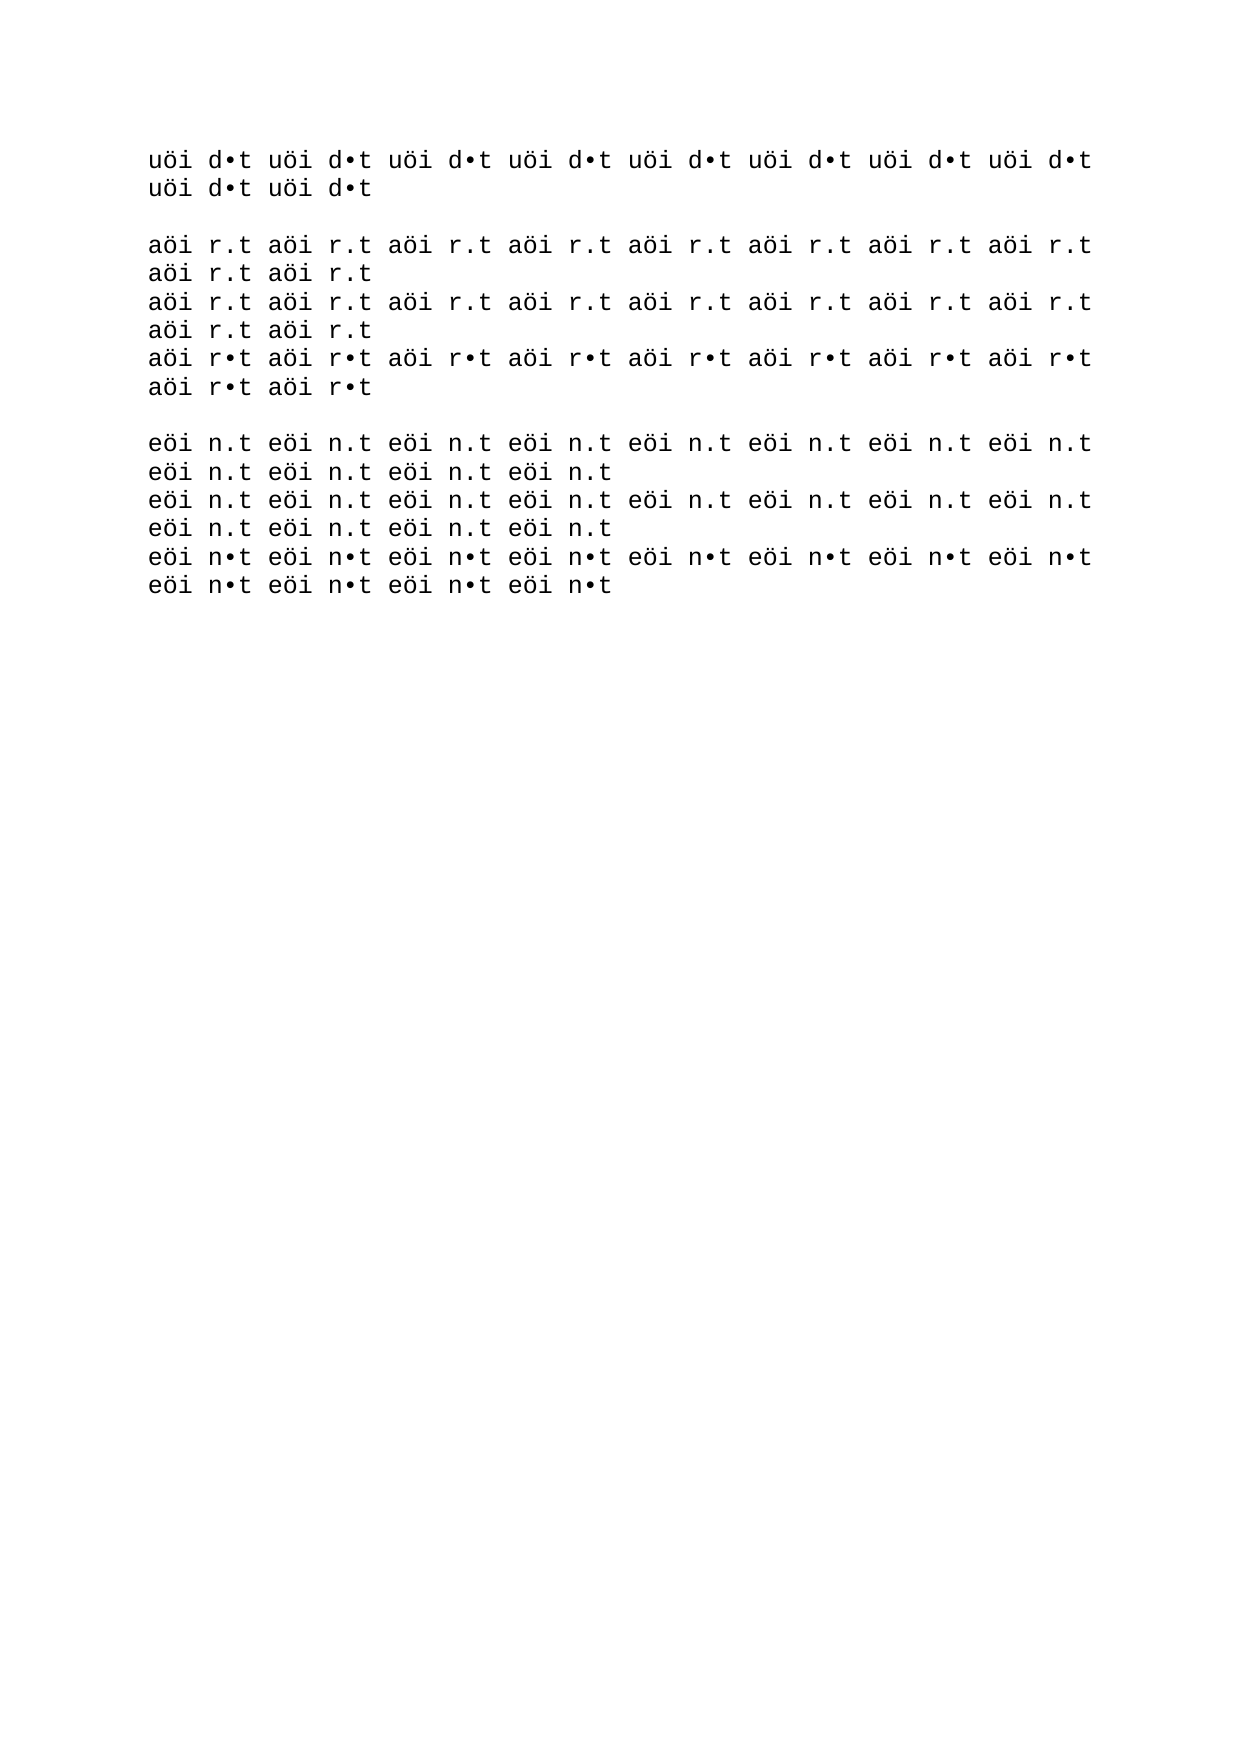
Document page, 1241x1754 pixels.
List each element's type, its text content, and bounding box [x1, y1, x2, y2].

text eöi n.t eöi n.t eöi n.t eöi n.t eöi n.t eöi n.t eöi n.t eöi n.t eöi n.t eöi n.t eöi n.t eöi n.t [148, 488, 1093, 544]
text aöi r•t aöi r•t aöi r•t aöi r•t aöi r•t aöi r•t aöi r•t aöi r•t aöi r•t aöi r•t [148, 346, 1093, 403]
text uöi d•t uöi d•t uöi d•t uöi d•t uöi d•t uöi d•t uöi d•t uöi d•t uöi d•t uöi d•t [148, 148, 1093, 204]
text aöi r.t aöi r.t aöi r.t aöi r.t aöi r.t aöi r.t aöi r.t aöi r.t aöi r.t aöi r.t [148, 289, 1093, 346]
text eöi n.t eöi n.t eöi n.t eöi n.t eöi n.t eöi n.t eöi n.t eöi n.t eöi n.t eöi n.t eöi n.t eöi n.t [148, 431, 1093, 488]
text eöi n•t eöi n•t eöi n•t eöi n•t eöi n•t eöi n•t eöi n•t eöi n•t eöi n•t eöi n•t eöi n•t eöi n•t [148, 544, 1093, 601]
text aöi r.t aöi r.t aöi r.t aöi r.t aöi r.t aöi r.t aöi r.t aöi r.t aöi r.t aöi r.t [148, 233, 1093, 289]
